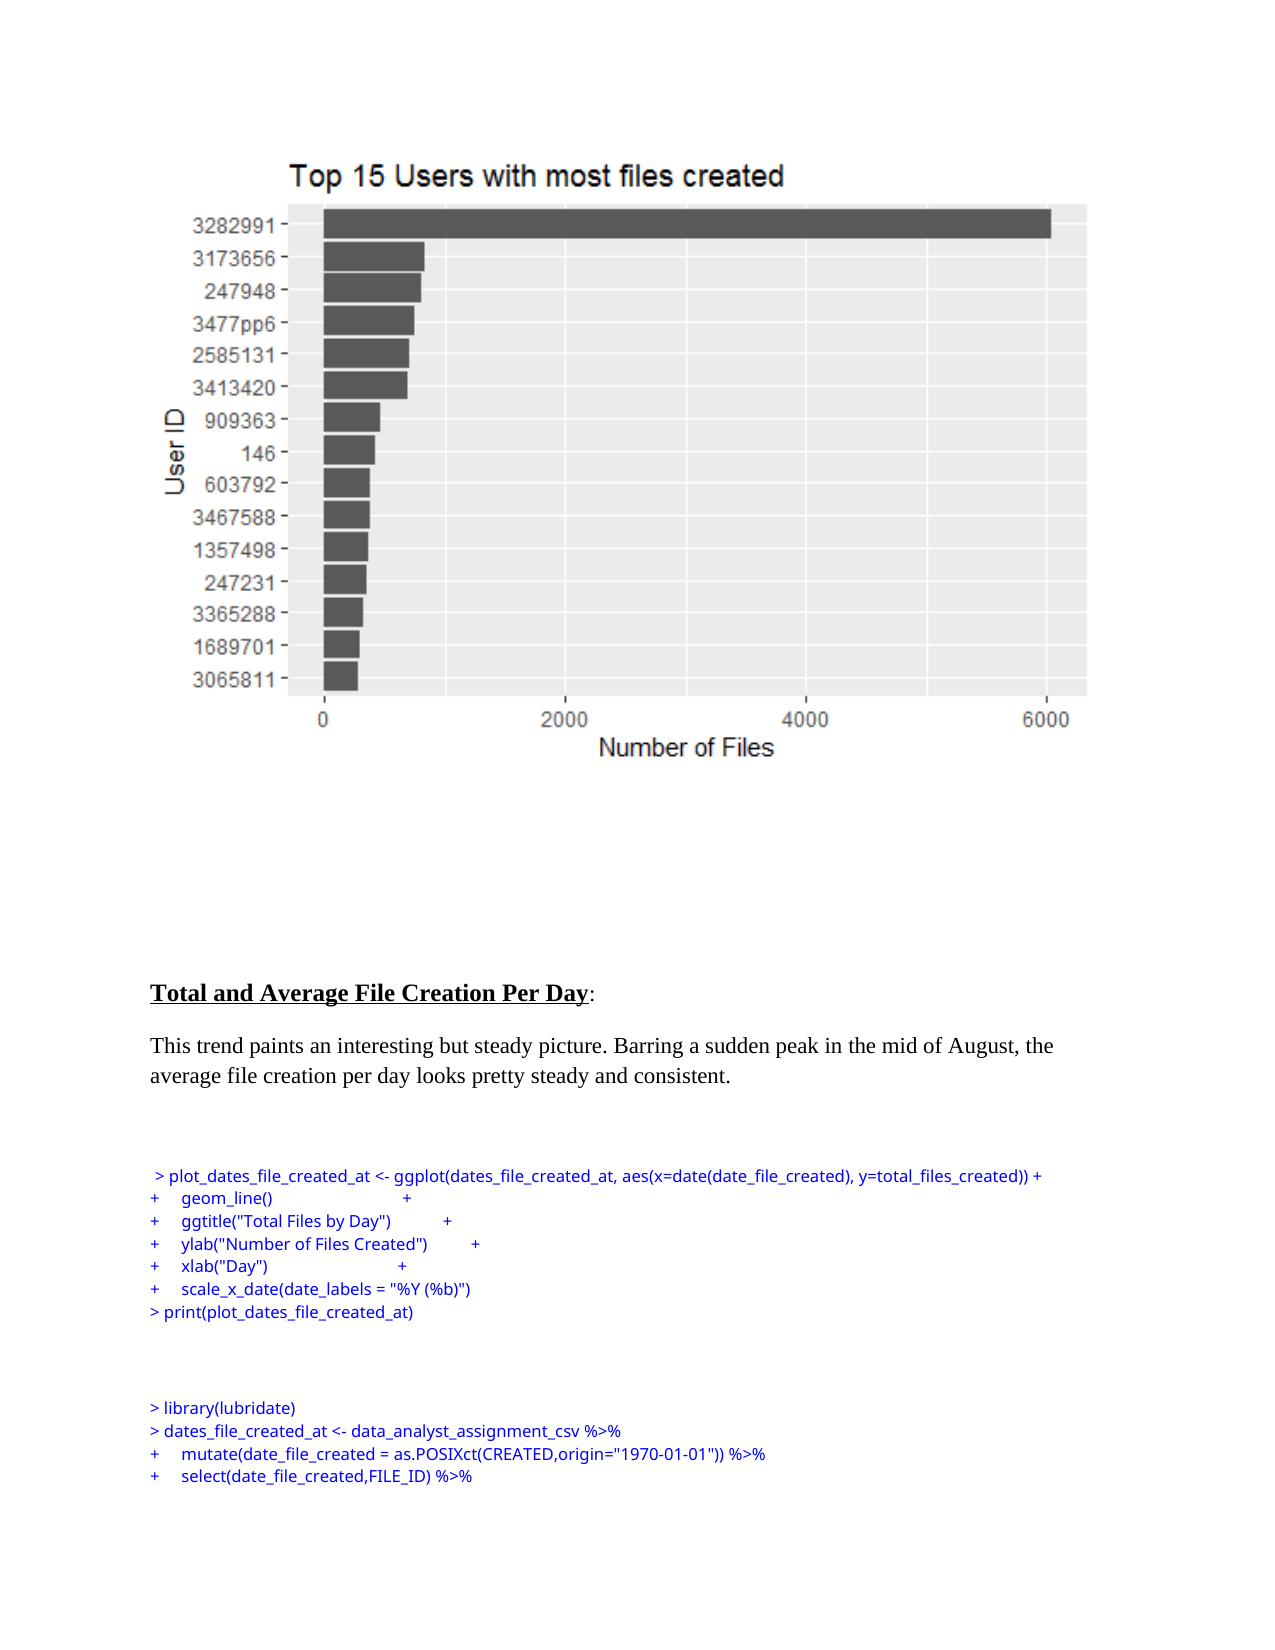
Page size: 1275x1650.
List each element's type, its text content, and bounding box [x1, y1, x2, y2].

text Total and Average File Creation Per Day: [150, 978, 1125, 1007]
picture [150, 150, 1101, 774]
text + select(date_file_created,FILE_ID) %>% [150, 1465, 1125, 1487]
text > library(lubridate) [150, 1397, 1125, 1419]
text > print(plot_dates_file_created_at) [150, 1301, 1125, 1323]
text + scale_x_date(date_labels = "%Y (%b)") [150, 1278, 1125, 1301]
text > dates_file_created_at <- data_analyst_assignment_csv %>% [150, 1419, 1125, 1442]
text This trend paints an interesting but steady picture. Barring a sudden peak in the mid of August, the average file creation per day looks pretty steady and consistent. [150, 1032, 1125, 1088]
text + xlab("Day") + [150, 1255, 1125, 1278]
text > plot_dates_file_created_at <- ggplot(dates_file_created_at, aes(x=date(date_file_created), y=total_files_created)) + [150, 1164, 1125, 1187]
text + mutate(date_file_created = as.POSIXct(CREATED,origin="1970-01-01")) %>% [150, 1442, 1125, 1465]
text + geom_line() + [150, 1187, 1125, 1210]
text + ggtitle("Total Files by Day") + [150, 1210, 1125, 1232]
text + ylab("Number of Files Created") + [150, 1232, 1125, 1255]
